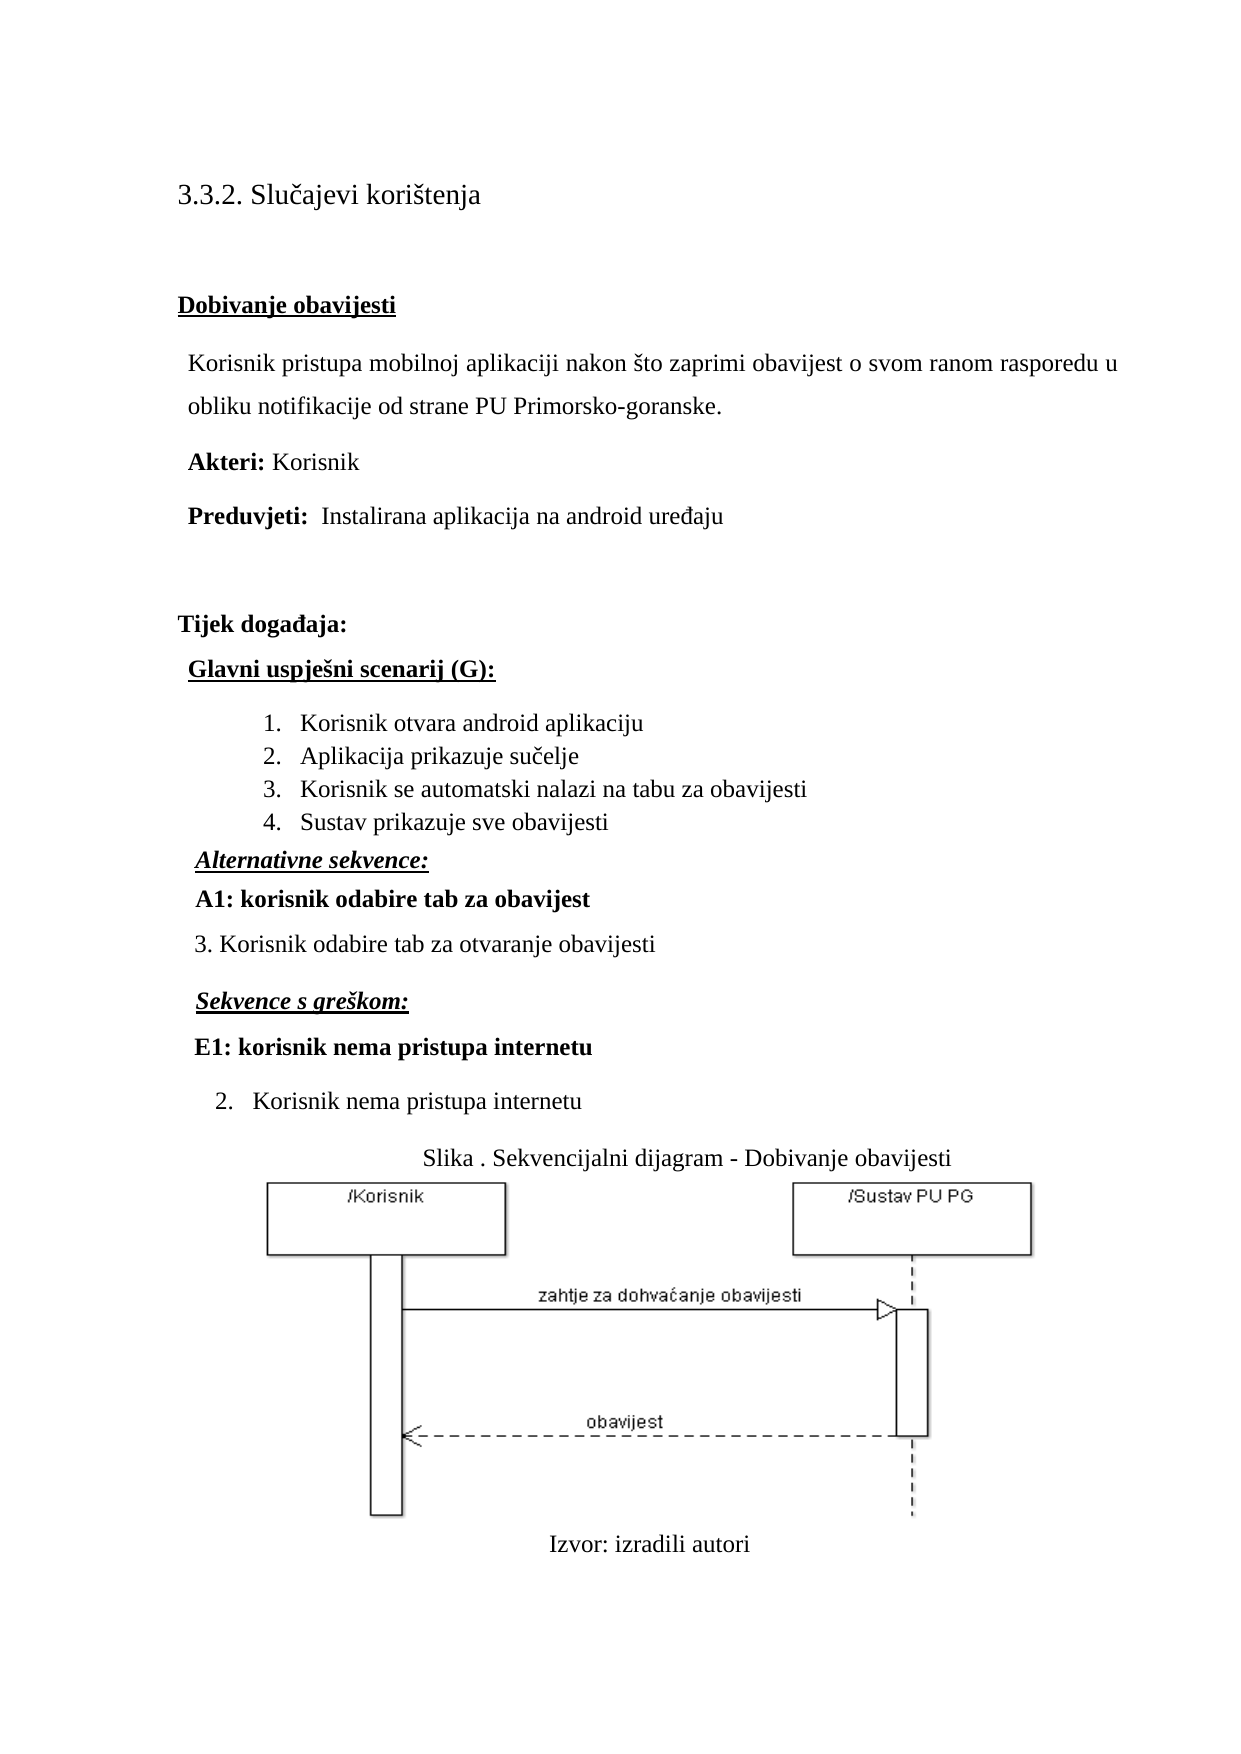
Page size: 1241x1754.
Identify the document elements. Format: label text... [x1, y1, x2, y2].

text Akteri: Korisnik [188, 447, 1119, 476]
list Korisnik se automatski nalazi na tabu za obavijesti [263, 774, 1122, 803]
text Preduvjeti: Instalirana aplikacija na android uređaju [188, 501, 1119, 530]
list Sustav prikazuje sve obavijesti [263, 807, 1122, 836]
subtitle Sekvence s greškom: [195, 986, 686, 1015]
subtitle Tijek događaja: [177, 609, 1119, 638]
list Korisnik otvara android aplikaciju [263, 708, 1122, 737]
list Korisnik nema pristupa internetu [215, 1086, 1122, 1114]
text Korisnik pristupa mobilnoj aplikaciji nakon što zaprimi obavijest o svom ranom rasporedu u obliku notifikacije od strane PU Primorsko-goranske. [188, 348, 1119, 420]
text 3.3.2. Slučajevi korištenja [177, 177, 1122, 211]
text Izvor: izradili autori [177, 1529, 1122, 1557]
list Slika . Sekvencijalni dijagram - Dobivanje obavijesti [252, 1143, 1122, 1172]
picture [256, 1172, 1043, 1529]
subtitle A1: korisnik odabire tab za obavijest [195, 884, 686, 912]
list Aplikacija prikazuje sučelje [263, 741, 1122, 770]
subtitle Alternativne sekvence: [195, 846, 686, 874]
text Glavni uspješni scenarij (G): [188, 654, 1119, 683]
text 3. Korisnik odabire tab za otvaranje obavijesti [194, 929, 1122, 958]
text Dobivanje obavijesti [177, 290, 1122, 319]
text E1: korisnik nema pristupa internetu [194, 1032, 1067, 1061]
